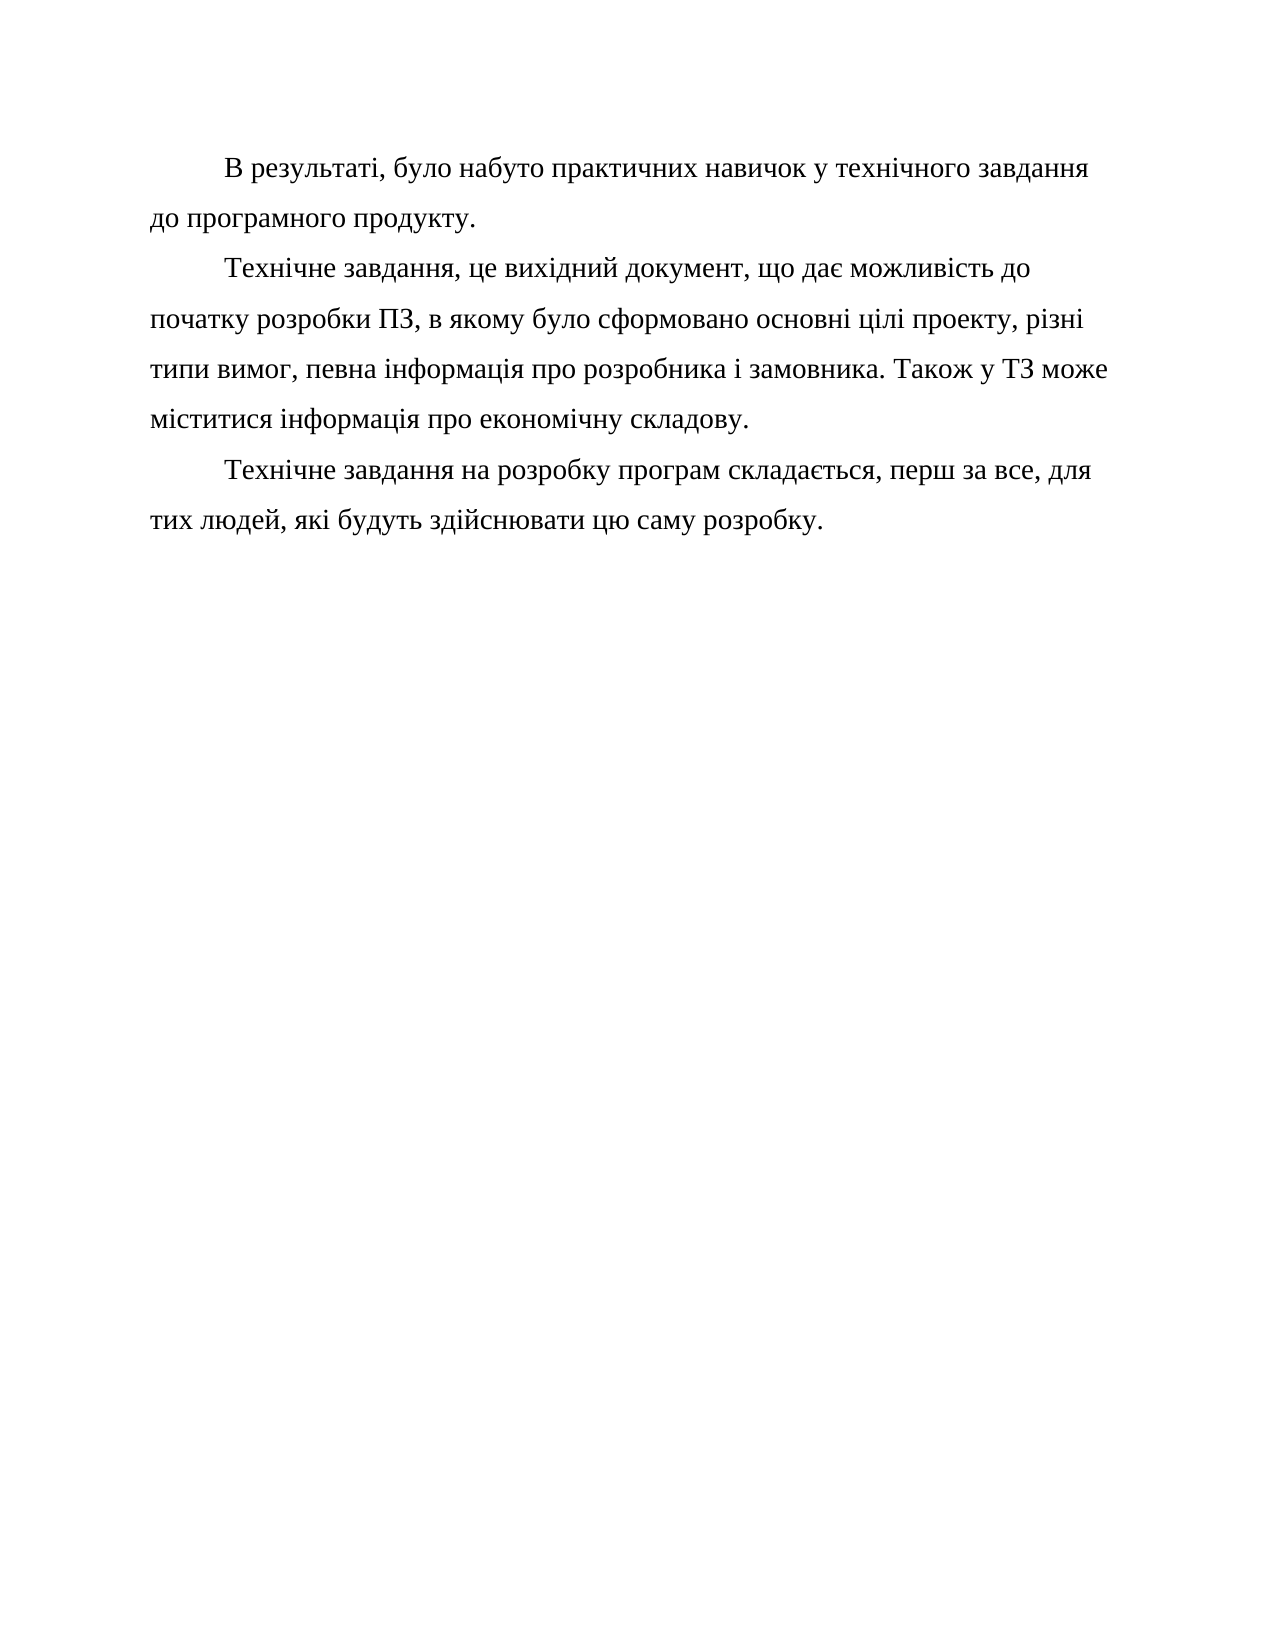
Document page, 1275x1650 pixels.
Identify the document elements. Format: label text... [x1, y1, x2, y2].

list Технічне завдання на розробку програм складається, перш за все, для тих людей, які будуть здійснювати цю саму розробку. [150, 452, 1125, 536]
list В результаті, було набуто практичних навичок у технічного завдання до програмного продукту. [150, 150, 1125, 234]
list Технічне завдання, це вихідний документ, що дає можливість до початку розробки ПЗ, в якому було сформовано основні цілі проекту, різні типи вимог, певна інформація про розробника і замовника. Також у ТЗ може міститися інформація про економічну складову. [150, 251, 1125, 435]
